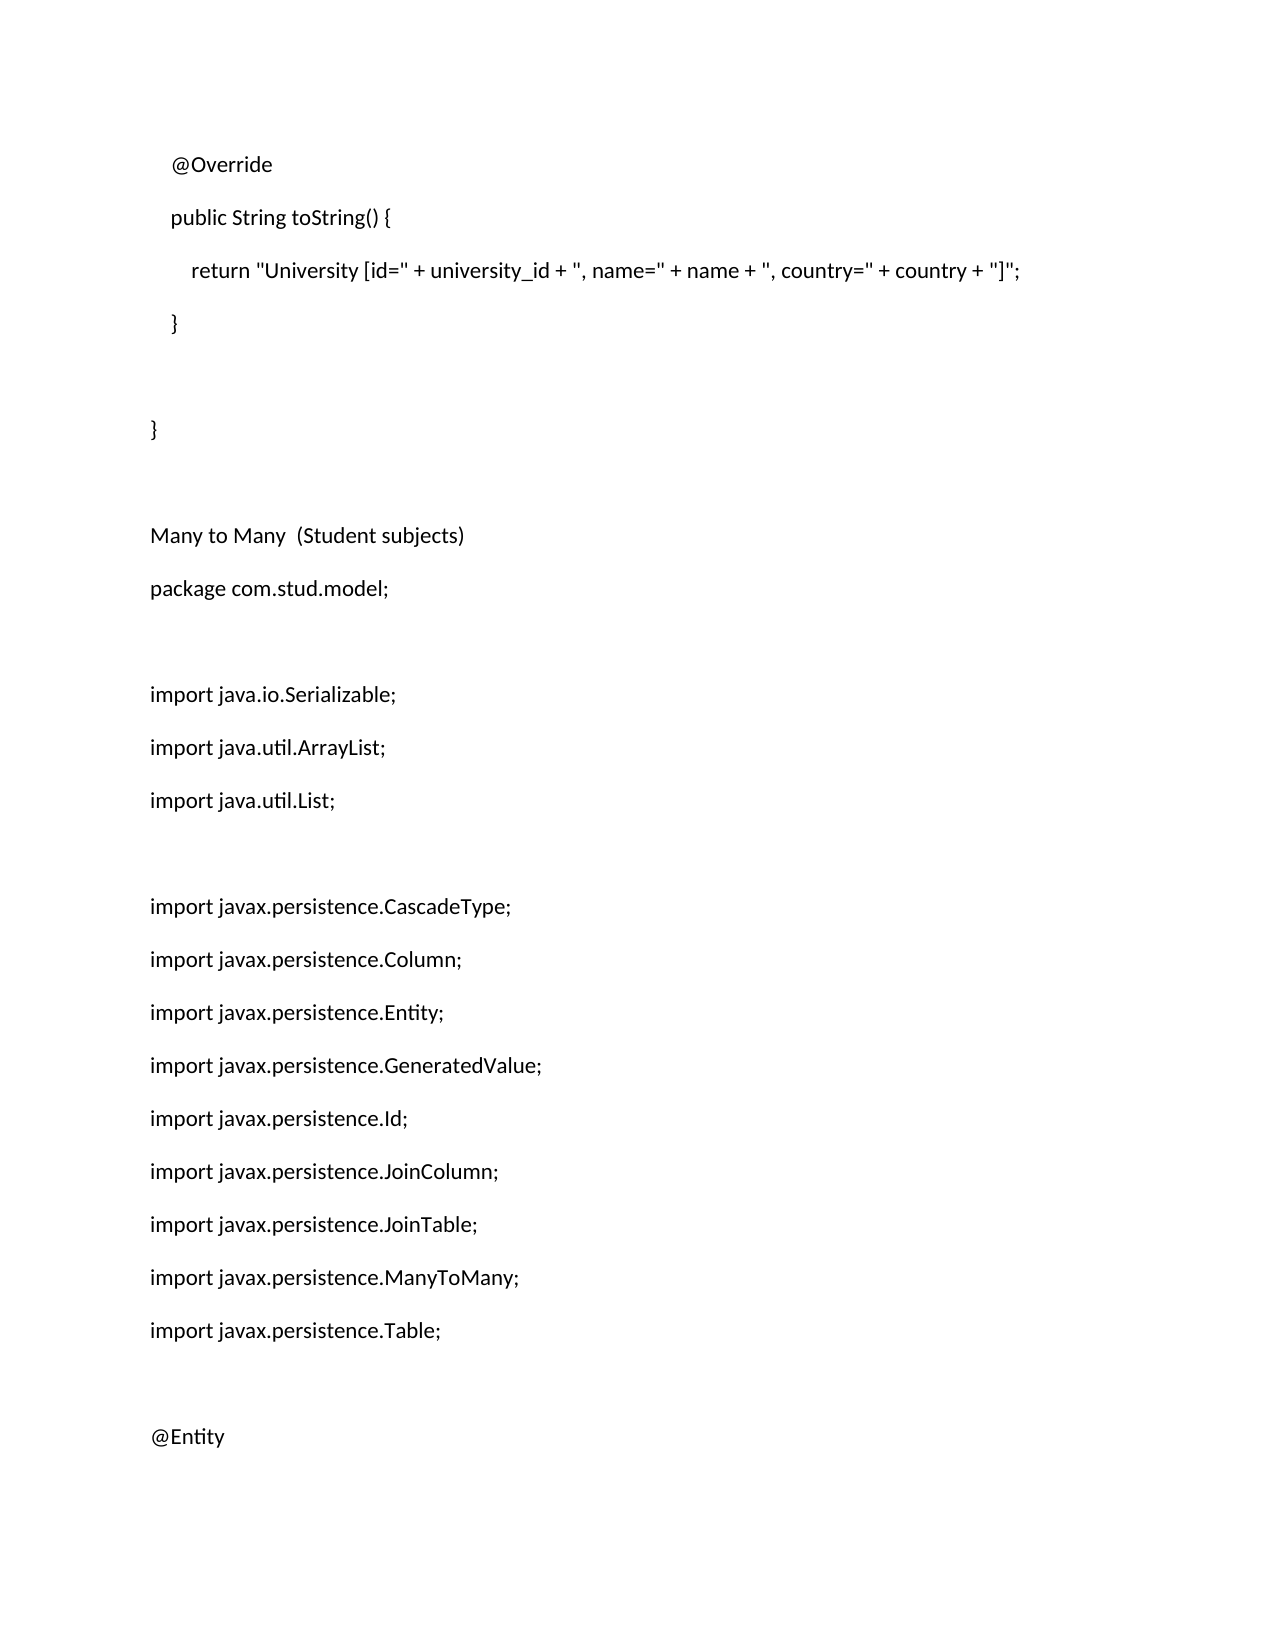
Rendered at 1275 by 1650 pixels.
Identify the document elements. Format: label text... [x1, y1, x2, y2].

text import java.util.List; [150, 786, 1125, 814]
text import javax.persistence.Id; [150, 1104, 1125, 1132]
text } [150, 415, 1125, 443]
text return "University [id=" + university_id + ", name=" + name + ", country=" + country + "]"; [150, 256, 1125, 284]
text Many to Many (Student subjects) [150, 521, 1125, 549]
text @Entity [150, 1422, 1125, 1451]
text import javax.persistence.Entity; [150, 998, 1125, 1026]
text import javax.persistence.Table; [150, 1316, 1125, 1344]
text import javax.persistence.JoinColumn; [150, 1157, 1125, 1185]
text import javax.persistence.JoinTable; [150, 1210, 1125, 1238]
text } [150, 309, 1125, 337]
text import javax.persistence.Column; [150, 945, 1125, 973]
text @Override [150, 150, 1125, 178]
text import javax.persistence.GeneratedValue; [150, 1051, 1125, 1079]
text package com.stud.model; [150, 574, 1125, 602]
text import javax.persistence.CascadeType; [150, 892, 1125, 920]
text import java.io.Serializable; [150, 680, 1125, 708]
text import javax.persistence.ManyToMany; [150, 1263, 1125, 1291]
text import java.util.ArrayList; [150, 733, 1125, 761]
text public String toString() { [150, 203, 1125, 231]
